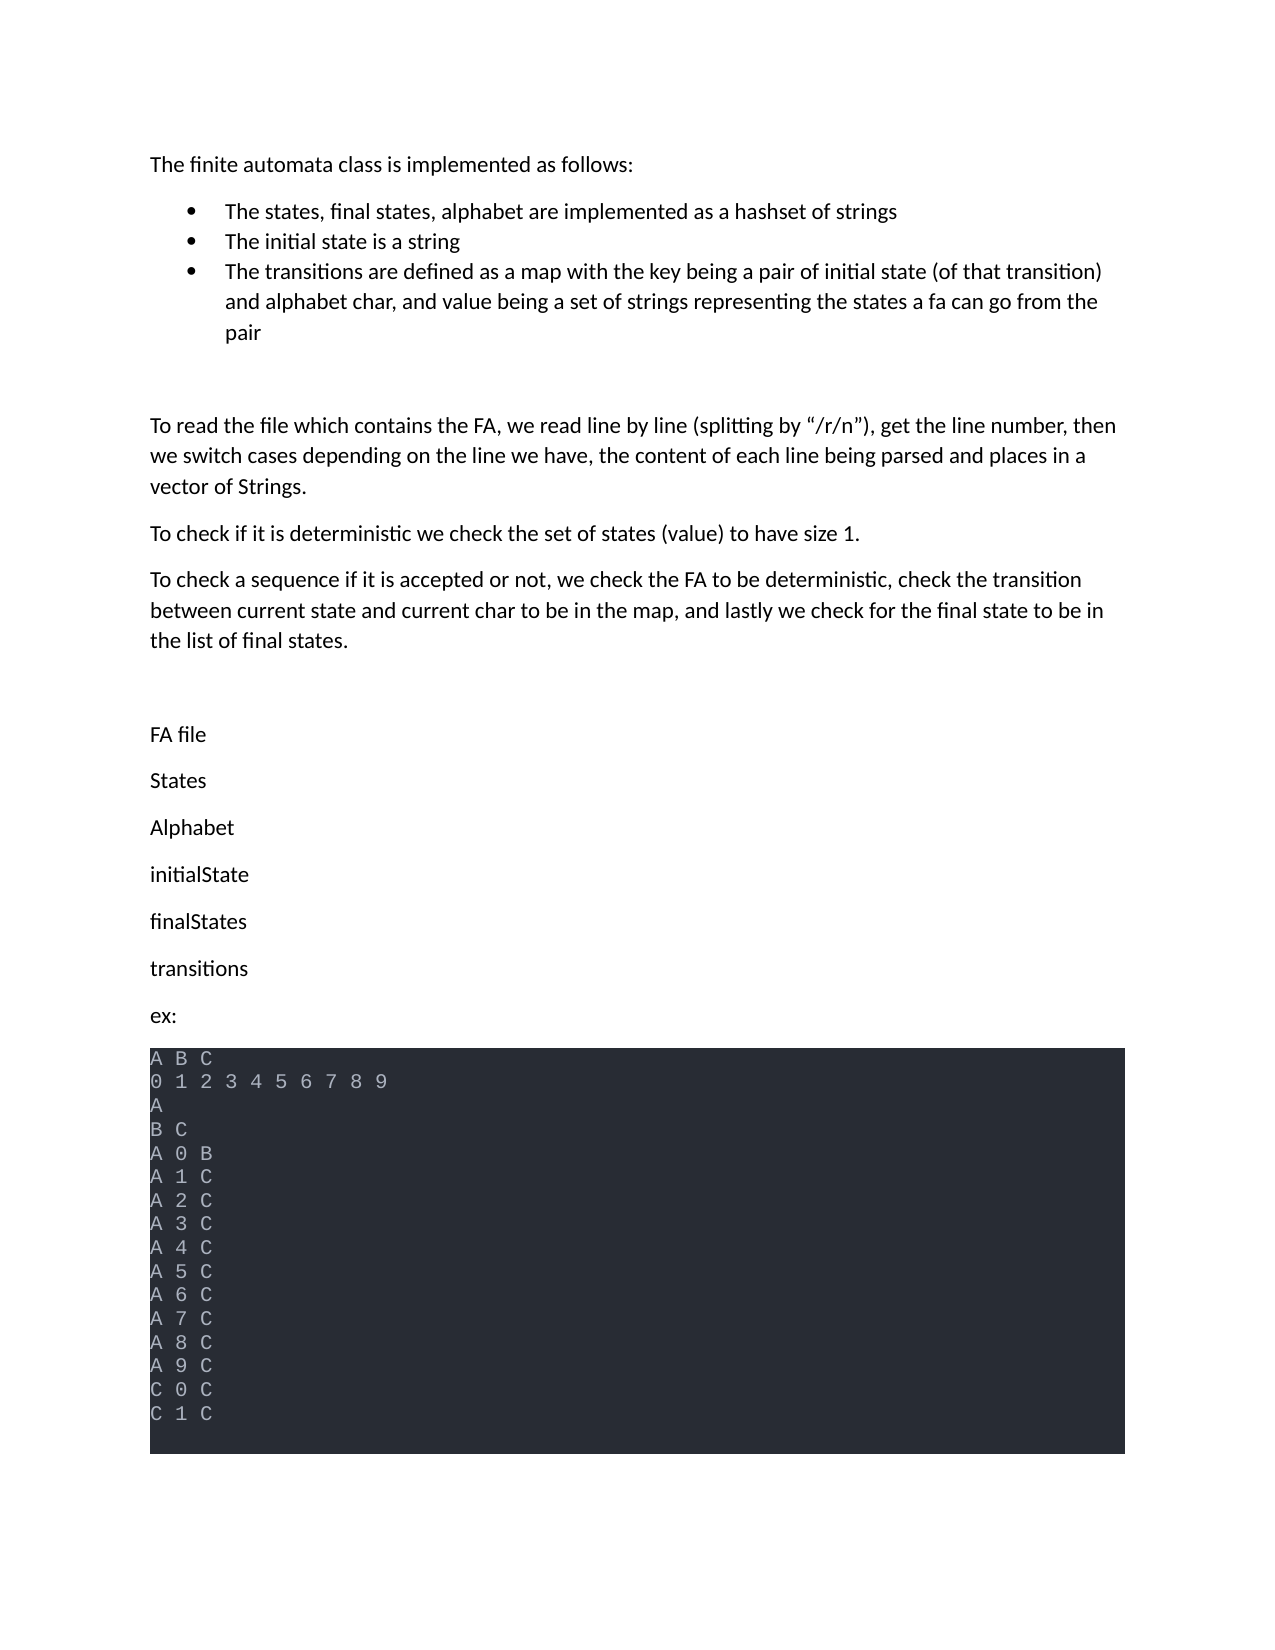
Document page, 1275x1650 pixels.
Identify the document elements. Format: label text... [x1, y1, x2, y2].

list The states, final states, alphabet are implemented as a hashset of strings [187, 197, 1125, 225]
text transitions [150, 954, 1125, 982]
text finalStates [150, 907, 1125, 935]
text FA file [150, 720, 1125, 748]
text initialState [150, 860, 1125, 888]
text The finite automata class is implemented as follows: [150, 150, 1125, 178]
text To check a sequence if it is accepted or not, we check the FA to be deterministic, check the transition between current state and current char to be in the map, and lastly we check for the final state to be in the list of final states. [150, 566, 1125, 654]
text Alphabet [150, 813, 1125, 842]
text To read the file which contains the FA, we read line by line (splitting by “/r/n”), get the line number, then we switch cases depending on the line we have, the content of each line being parsed and places in a vector of Strings. [150, 411, 1125, 500]
list The initial state is a string [187, 227, 1125, 255]
text A B C 0 1 2 3 4 5 6 7 8 9 A B C A 0 B A 1 C A 2 C A 3 C A 4 C A 5 C A 6 C A 7 C A 8 C A 9 C C 0 C C 1 C [150, 1048, 1125, 1454]
text To check if it is deterministic we check the set of states (value) to have size 1. [150, 519, 1125, 547]
list The transitions are defined as a map with the key being a pair of initial state (of that transition) and alphabet char, and value being a set of strings representing the states a fa can go from the pair [187, 257, 1125, 346]
text ex: [150, 1001, 1125, 1029]
text States [150, 767, 1125, 795]
